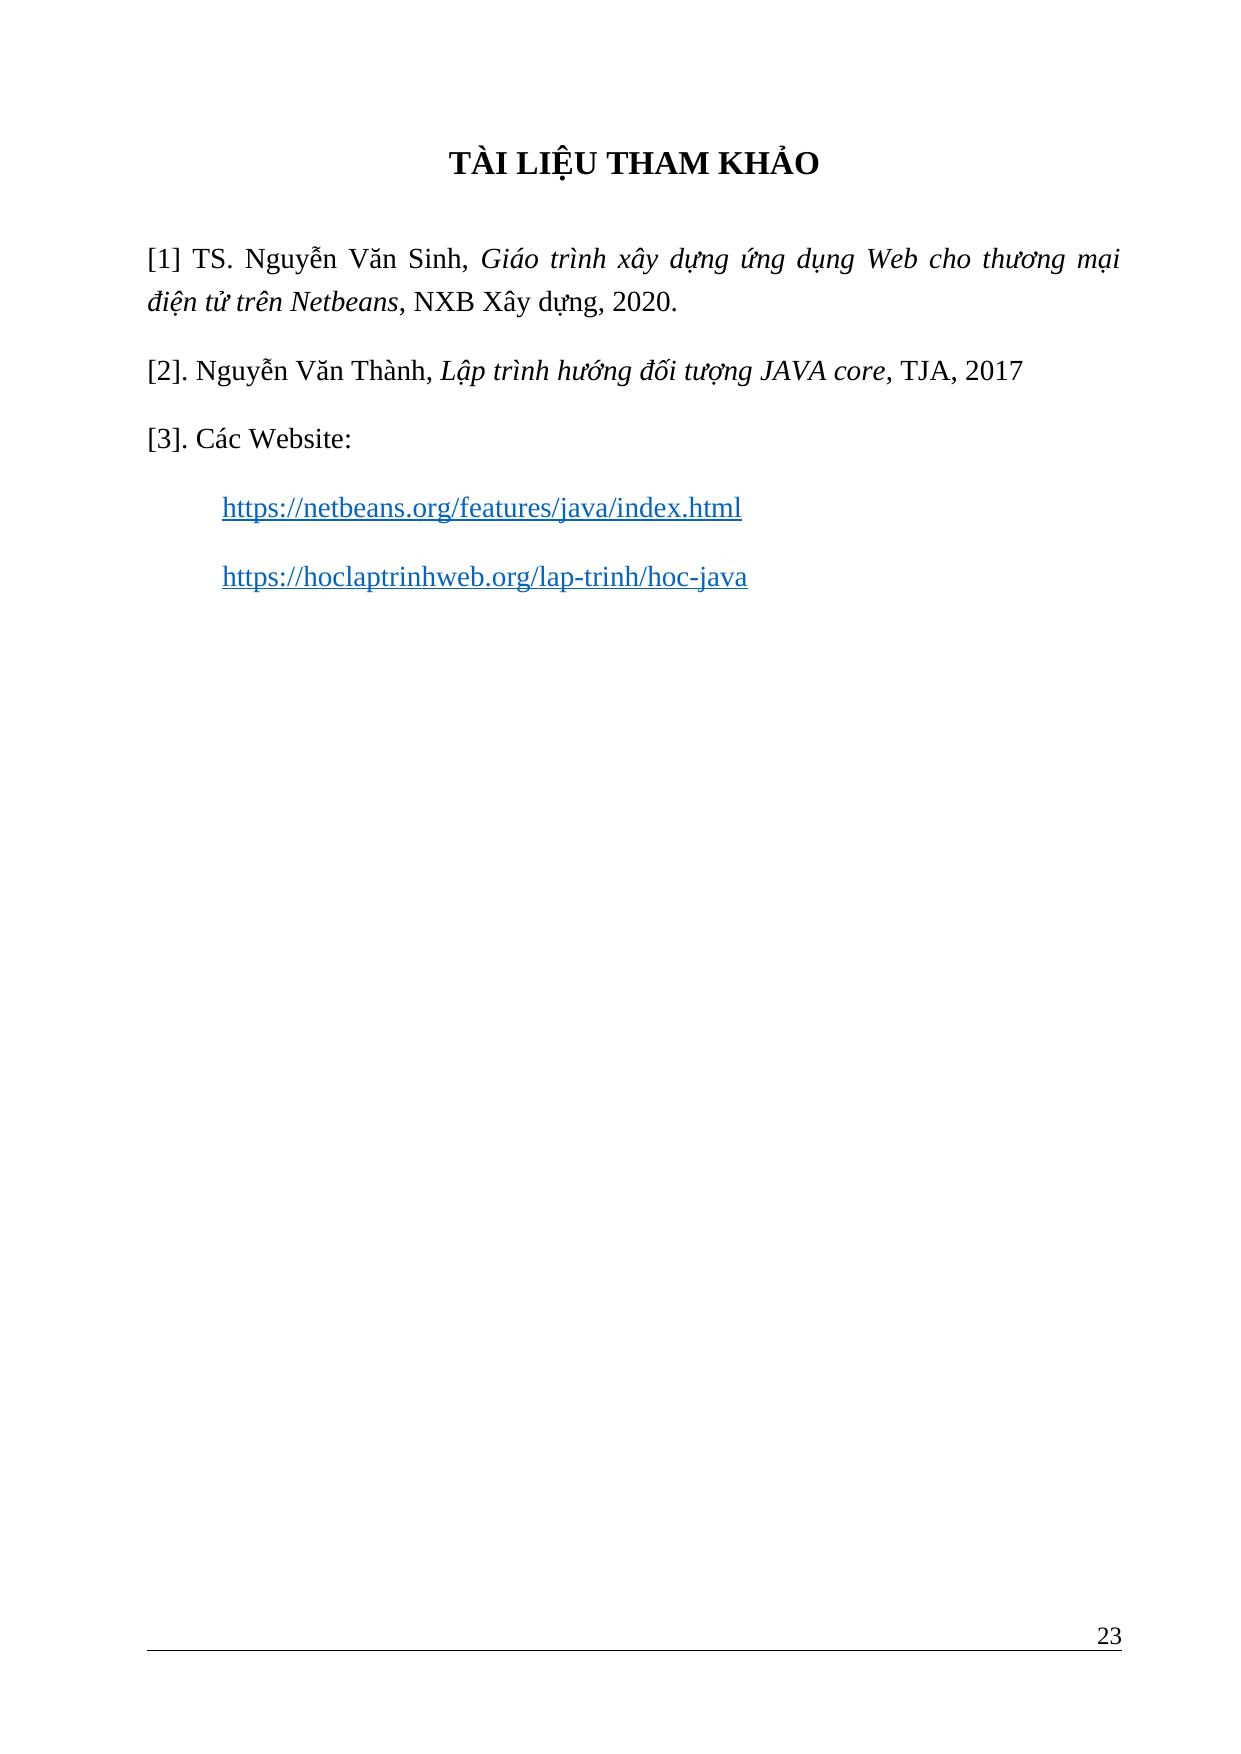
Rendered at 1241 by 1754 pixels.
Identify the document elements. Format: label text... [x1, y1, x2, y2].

text [1] TS. Nguyễn Văn Sinh, Giáo trình xây dựng ứng dụng Web cho thương mại điện tử trên Netbeans, NXB Xây dựng, 2020. [147, 241, 1122, 318]
text https://hoclaptrinhweb.org/lap-trinh/hoc-java [147, 559, 1122, 592]
subtitle TÀI LIỆU THAM KHẢO [147, 143, 1122, 182]
text https://netbeans.org/features/java/index.html [147, 490, 1122, 524]
text [3]. Các Website: [147, 422, 1122, 455]
text [2]. Nguyễn Văn Thành, Lập trình hướng đối tượng JAVA core, TJA, 2017 [147, 353, 1122, 387]
